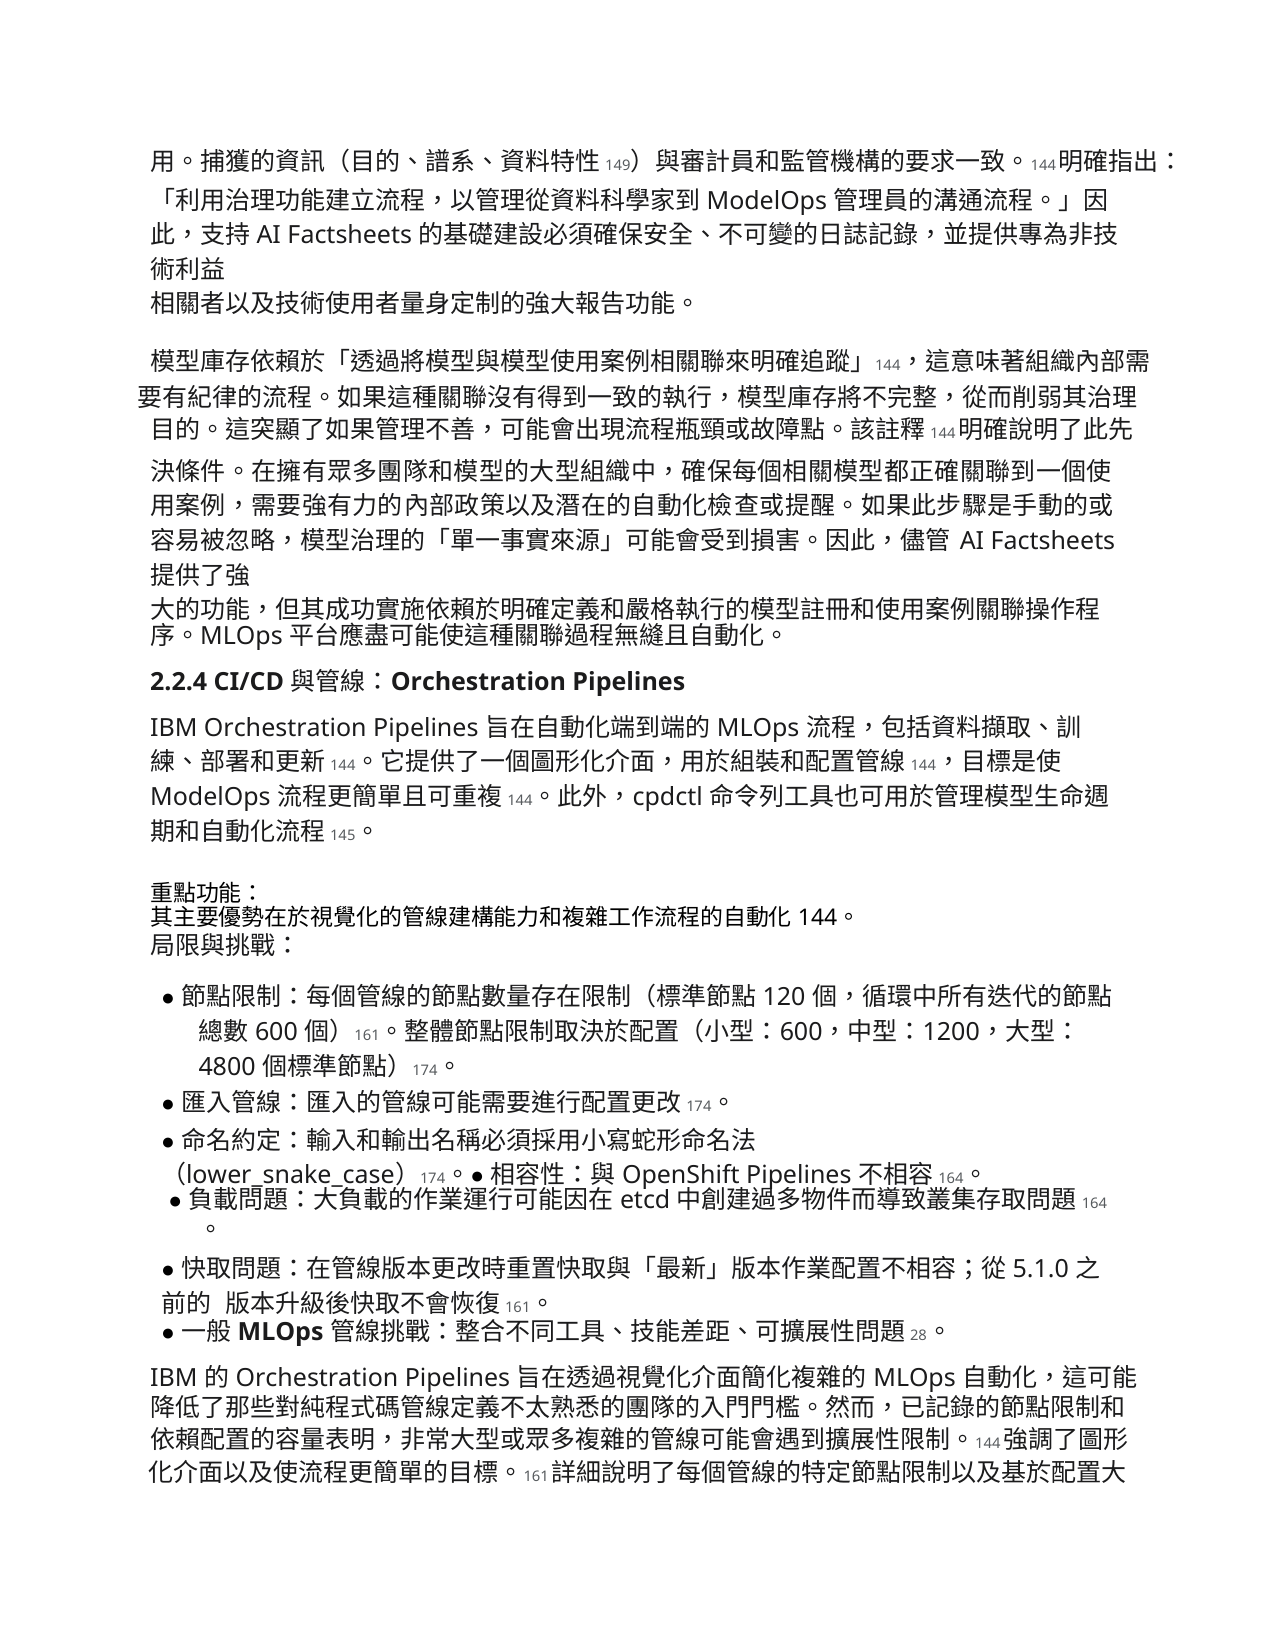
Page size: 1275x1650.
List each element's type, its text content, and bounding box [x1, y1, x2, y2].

text 2.2.4 CI/CD 與管線：Orchestration Pipelines [601, 676, 1275, 694]
text ● 匯入管線：匯入的管線可能需要進行配置更改174。 [161, 1089, 1275, 1117]
text 要有紀律的流程。如果這種關聯沒有得到一致的執行，模型庫存將不完整，從而削弱其治理 [0, 385, 1275, 411]
text ● 一般 MLOps 管線挑戰：整合不同工具、技能差距、可擴展性問題28。 [301, 1326, 1275, 1344]
text 化介面以及使流程更簡單的目標。161詳細說明了每個管線的特定節點限制以及基於配置大 [0, 1461, 1275, 1487]
text ● 命名約定：輸入和輸出名稱必須採用小寫蛇形命名法（lower_snake_case）174。● 相容性：與 OpenShift Pipelines 不相容164。 [161, 1122, 1035, 1191]
text 決條件。在擁有眾多團隊和模型的大型組織中，確保每個相關模型都正確關聯到一個使用案例，需要強有力的內部政策以及潛在的自動化檢查或提醒。如果此步驟是手動的或容易被忽略，模型治理的「單一事實來源」可能會受到損害。因此，儘管 AI Factsheets 提供了強 [150, 453, 1115, 591]
text 模型庫存依賴於「透過將模型與模型使用案例相關聯來明確追蹤」144，這意味著組織內部需 [150, 350, 1275, 376]
text ● 負載問題：大負載的作業運行可能因在 etcd 中創建過多物件而導致叢集存取問題164 [0, 1194, 1275, 1212]
text 依賴配置的容量表明，非常大型或眾多複雜的管線可能會遇到擴展性限制。144強調了圖形 [150, 1428, 1275, 1454]
text 「利用治理功能建立流程，以管理從資料科學家到 ModelOps 管理員的溝通流程。」因此，支持 AI Factsheets 的基礎建設必須確保安全、不可變的日誌記錄，並提供專為非技術利益 [150, 182, 1125, 286]
text 大的功能，但其成功實施依賴於明確定義和嚴格執行的模型註冊和使用案例關聯操作程 [150, 598, 1275, 624]
text 相關者以及技術使用者量身定制的強大報告功能。 [150, 292, 1275, 318]
text 序。MLOps 平台應盡可能使這種關聯過程無縫且自動化。 [259, 631, 1275, 648]
text 局限與挑戰： [150, 933, 1275, 960]
text ● 節點限制：每個管線的節點數量存在限制（標準節點 120 個，循環中所有迭代的節點總數 600 個）161。整體節點限制取決於配置（小型：600，中型：1200，大型：4800 個標準節點）174。 [161, 979, 1125, 1082]
text IBM 的 Orchestration Pipelines 旨在透過視覺化介面簡化複雜的 MLOps 自動化，這可能 [430, 1372, 935, 1390]
text IBM 的 Orchestration Pipelines 旨在透過視覺化介面簡化複雜的 MLOps 自動化，這可能 [932, 1372, 1275, 1390]
text 目的。這突顯了如果管理不善，可能會出現流程瓶頸或故障點。該註釋144明確說明了此先 [150, 418, 1275, 444]
text 降低了那些對純程式碼管線定義不太熟悉的團隊的入門門檻。然而，已記錄的節點限制和 [150, 1395, 1275, 1421]
text IBM Orchestration Pipelines 旨在自動化端到端的 MLOps 流程，包括資料擷取、訓練、部署和更新144。它提供了一個圖形化介面，用於組裝和配置管線144，目標是使 ModelOps 流程更簡單且可重複144。此外，cpdctl 命令列工具也可用於管理模型生命週期和自動化流程145。 [150, 709, 1125, 847]
text 重點功能： [150, 882, 1275, 906]
text 用。捕獲的資訊（目的、譜系、資料特性149）與審計員和監管機構的要求一致。144明確指出： [150, 149, 1275, 176]
text ● 快取問題：在管線版本更改時重置快取與「最新」版本作業配置不相容；從 5.1.0 之前的 版本升級後快取不會恢復161。 [161, 1251, 1125, 1319]
text 2.2.4 CI/CD 與管線：Orchestration Pipelines [150, 676, 597, 694]
text IBM 的 Orchestration Pipelines 旨在透過視覺化介面簡化複雜的 MLOps 自動化，這可能 [150, 1372, 433, 1390]
text 其主要優勢在於視覺化的管線建構能力和複雜工作流程的自動化 144。 [150, 912, 1275, 928]
text 。 [198, 1218, 1275, 1244]
